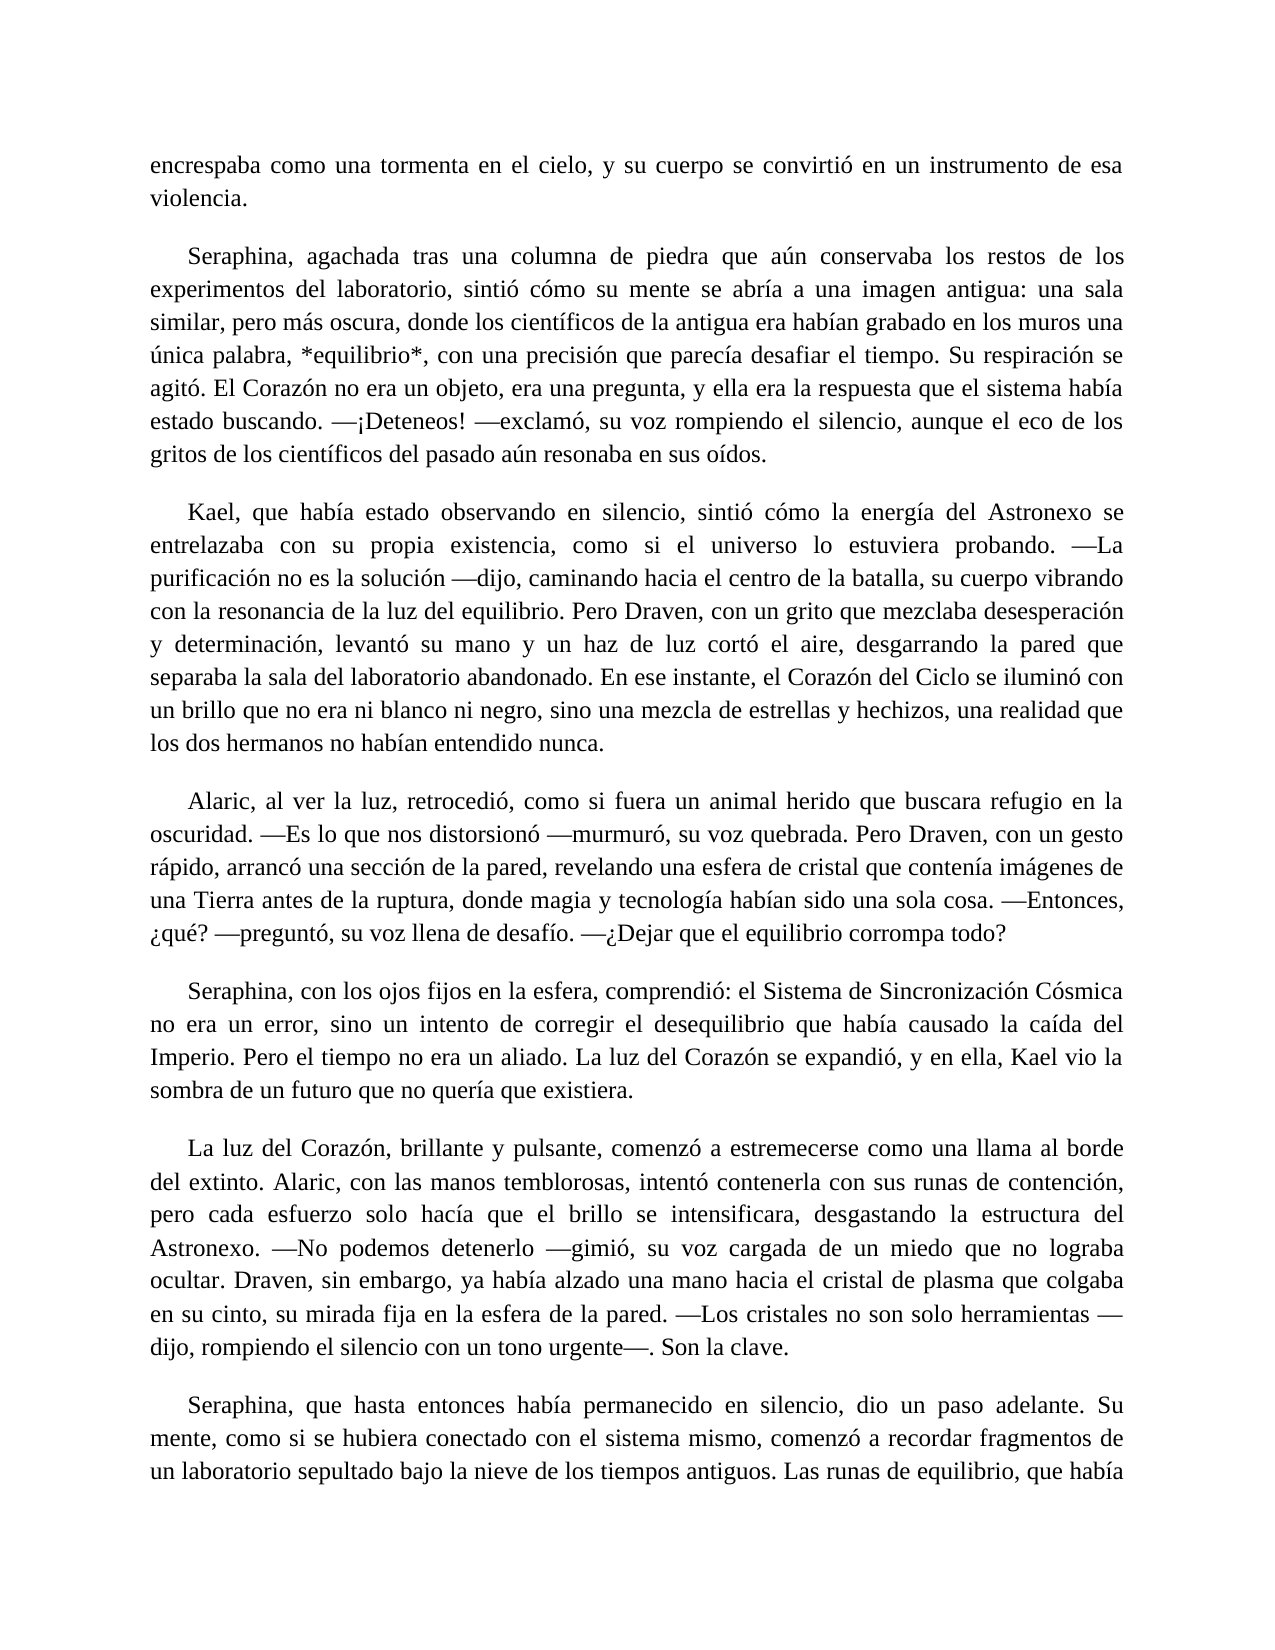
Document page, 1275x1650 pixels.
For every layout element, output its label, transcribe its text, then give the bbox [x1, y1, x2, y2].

text Kael, que había estado observando en silencio, sintió cómo la energía del Astronexo se entrelazaba con su propia existencia, como si el universo lo estuviera probando. —La purificación no es la solución —dijo, caminando hacia el centro de la batalla, su cuerpo vibrando con la resonancia de la luz del equilibrio. Pero Draven, con un grito que mezclaba desesperación y determinación, levantó su mano y un haz de luz cortó el aire, desgarrando la pared que separaba la sala del laboratorio abandonado. En ese instante, el Corazón del Ciclo se iluminó con un brillo que no era ni blanco ni negro, sino una mezcla de estrellas y hechizos, una realidad que los dos hermanos no habían entendido nunca. [150, 497, 1125, 757]
text Seraphina, agachada tras una columna de piedra que aún conservaba los restos de los experimentos del laboratorio, sintió cómo su mente se abría a una imagen antigua: una sala similar, pero más oscura, donde los científicos de la antigua era habían grabado en los muros una única palabra, *equilibrio*, con una precisión que parecía desafiar el tiempo. Su respiración se agitó. El Corazón no era un objeto, era una pregunta, y ella era la respuesta que el sistema había estado buscando. —¡Deteneos! —exclamó, su voz rompiendo el silencio, aunque el eco de los gritos de los científicos del pasado aún resonaba en sus oídos. [150, 241, 1125, 468]
text Seraphina, con los ojos fijos en la esfera, comprendió: el Sistema de Sincronización Cósmica no era un error, sino un intento de corregir el desequilibrio que había causado la caída del Imperio. Pero el tiempo no era un aliado. La luz del Corazón se expandió, y en ella, Kael vio la sombra de un futuro que no quería que existiera. [150, 976, 1125, 1104]
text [150, 150, 1125, 212]
text Alaric, al ver la luz, retrocedió, como si fuera un animal herido que buscara refugio en la oscuridad. —Es lo que nos distorsionó —murmuró, su voz quebrada. Pero Draven, con un gesto rápido, arrancó una sección de la pared, revelando una esfera de cristal que contenía imágenes de una Tierra antes de la ruptura, donde magia y tecnología habían sido una sola cosa. —Entonces, ¿qué? —preguntó, su voz llena de desafío. —¿Dejar que el equilibrio corrompa todo? [150, 786, 1125, 947]
text La luz del Corazón, brillante y pulsante, comenzó a estremecerse como una llama al borde del extinto. Alaric, con las manos temblorosas, intentó contenerla con sus runas de contención, pero cada esfuerzo solo hacía que el brillo se intensificara, desgastando la estructura del Astronexo. —No podemos detenerlo —gimió, su voz cargada de un miedo que no lograba ocultar. Draven, sin embargo, ya había alzado una mano hacia el cristal de plasma que colgaba en su cinto, su mirada fija en la esfera de la pared. —Los cristales no son solo herramientas —dijo, rompiendo el silencio con un tono urgente—. Son la clave. [150, 1133, 1125, 1360]
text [150, 1390, 1125, 1484]
